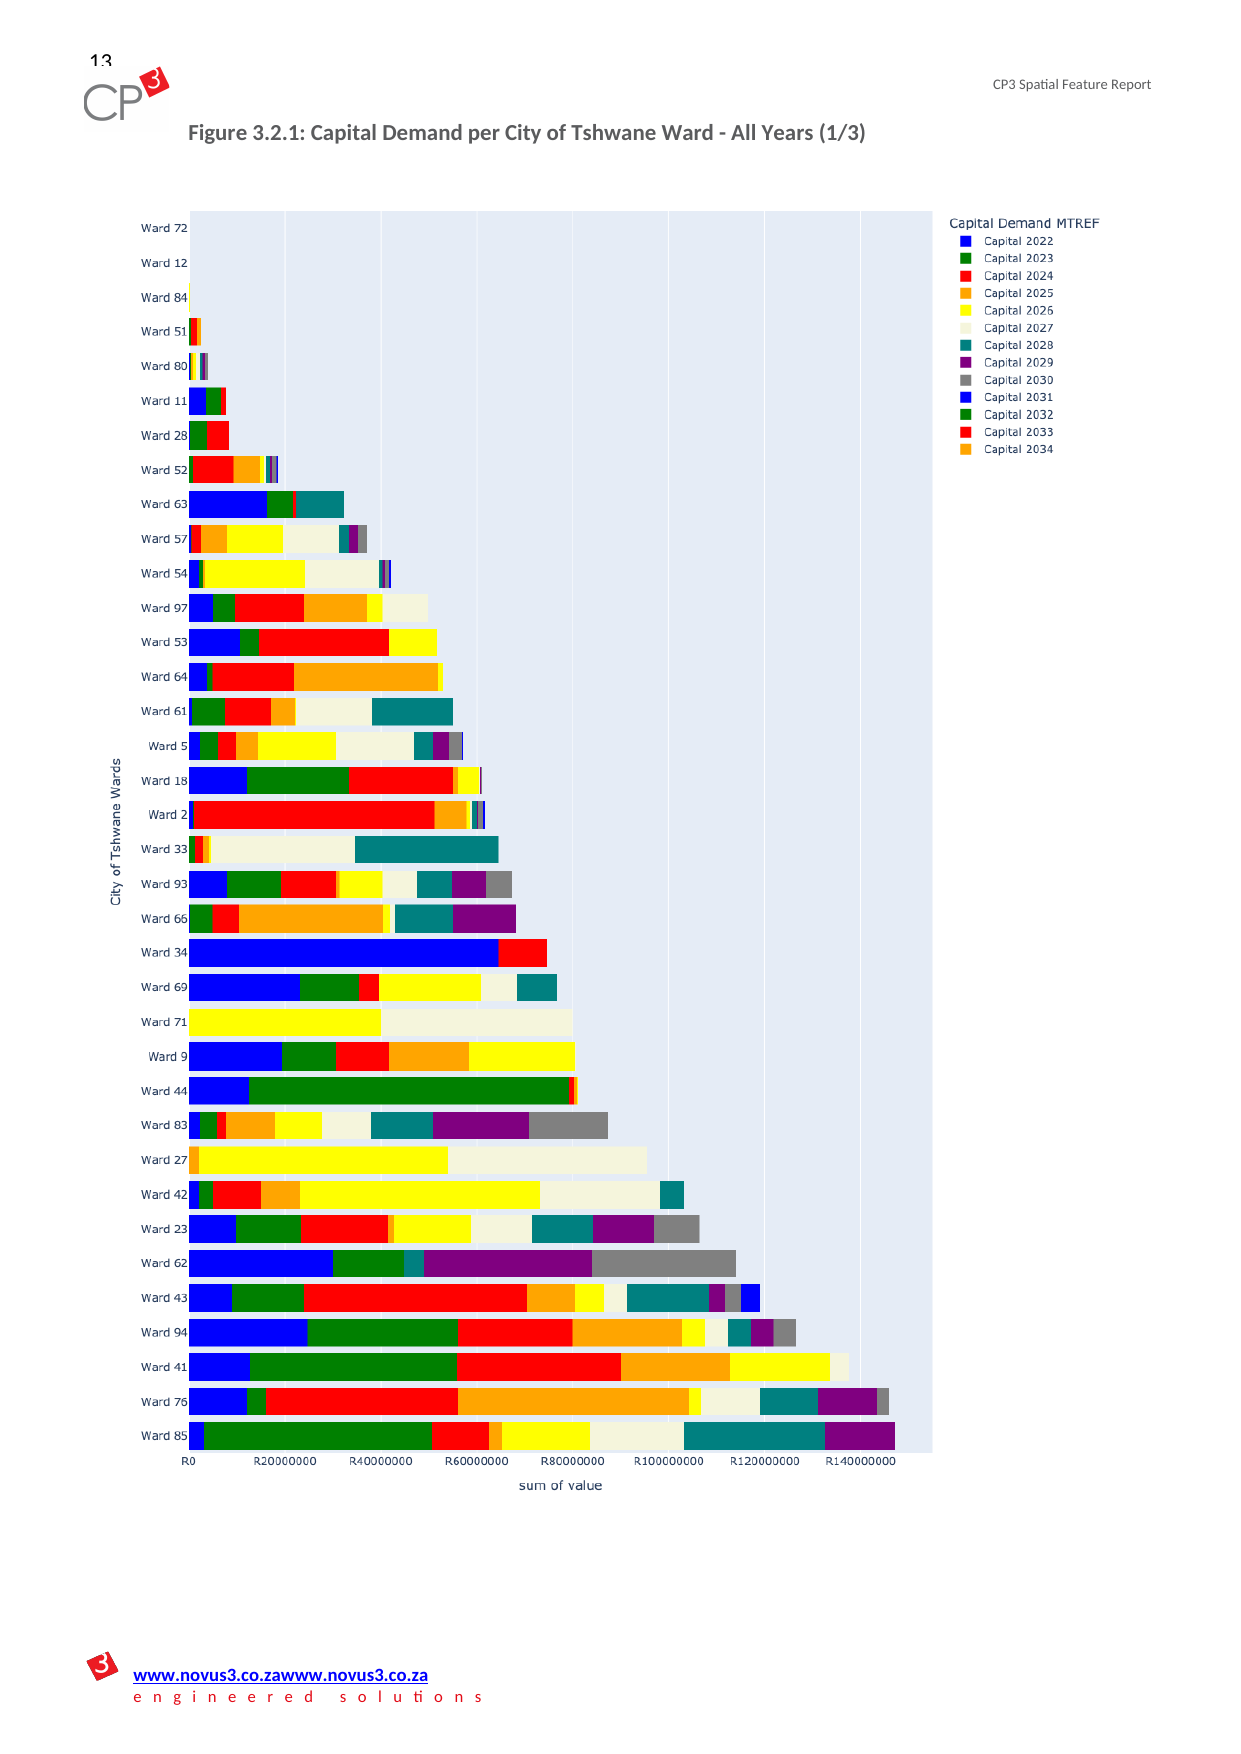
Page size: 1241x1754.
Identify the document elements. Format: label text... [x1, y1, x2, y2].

picture [107, 156, 1112, 1526]
text Figure 3.2.1: Capital Demand per City of Tshwane Ward - All Years (1/3) [89, 118, 1152, 146]
picture [83, 66, 170, 132]
picture [86, 1651, 119, 1681]
